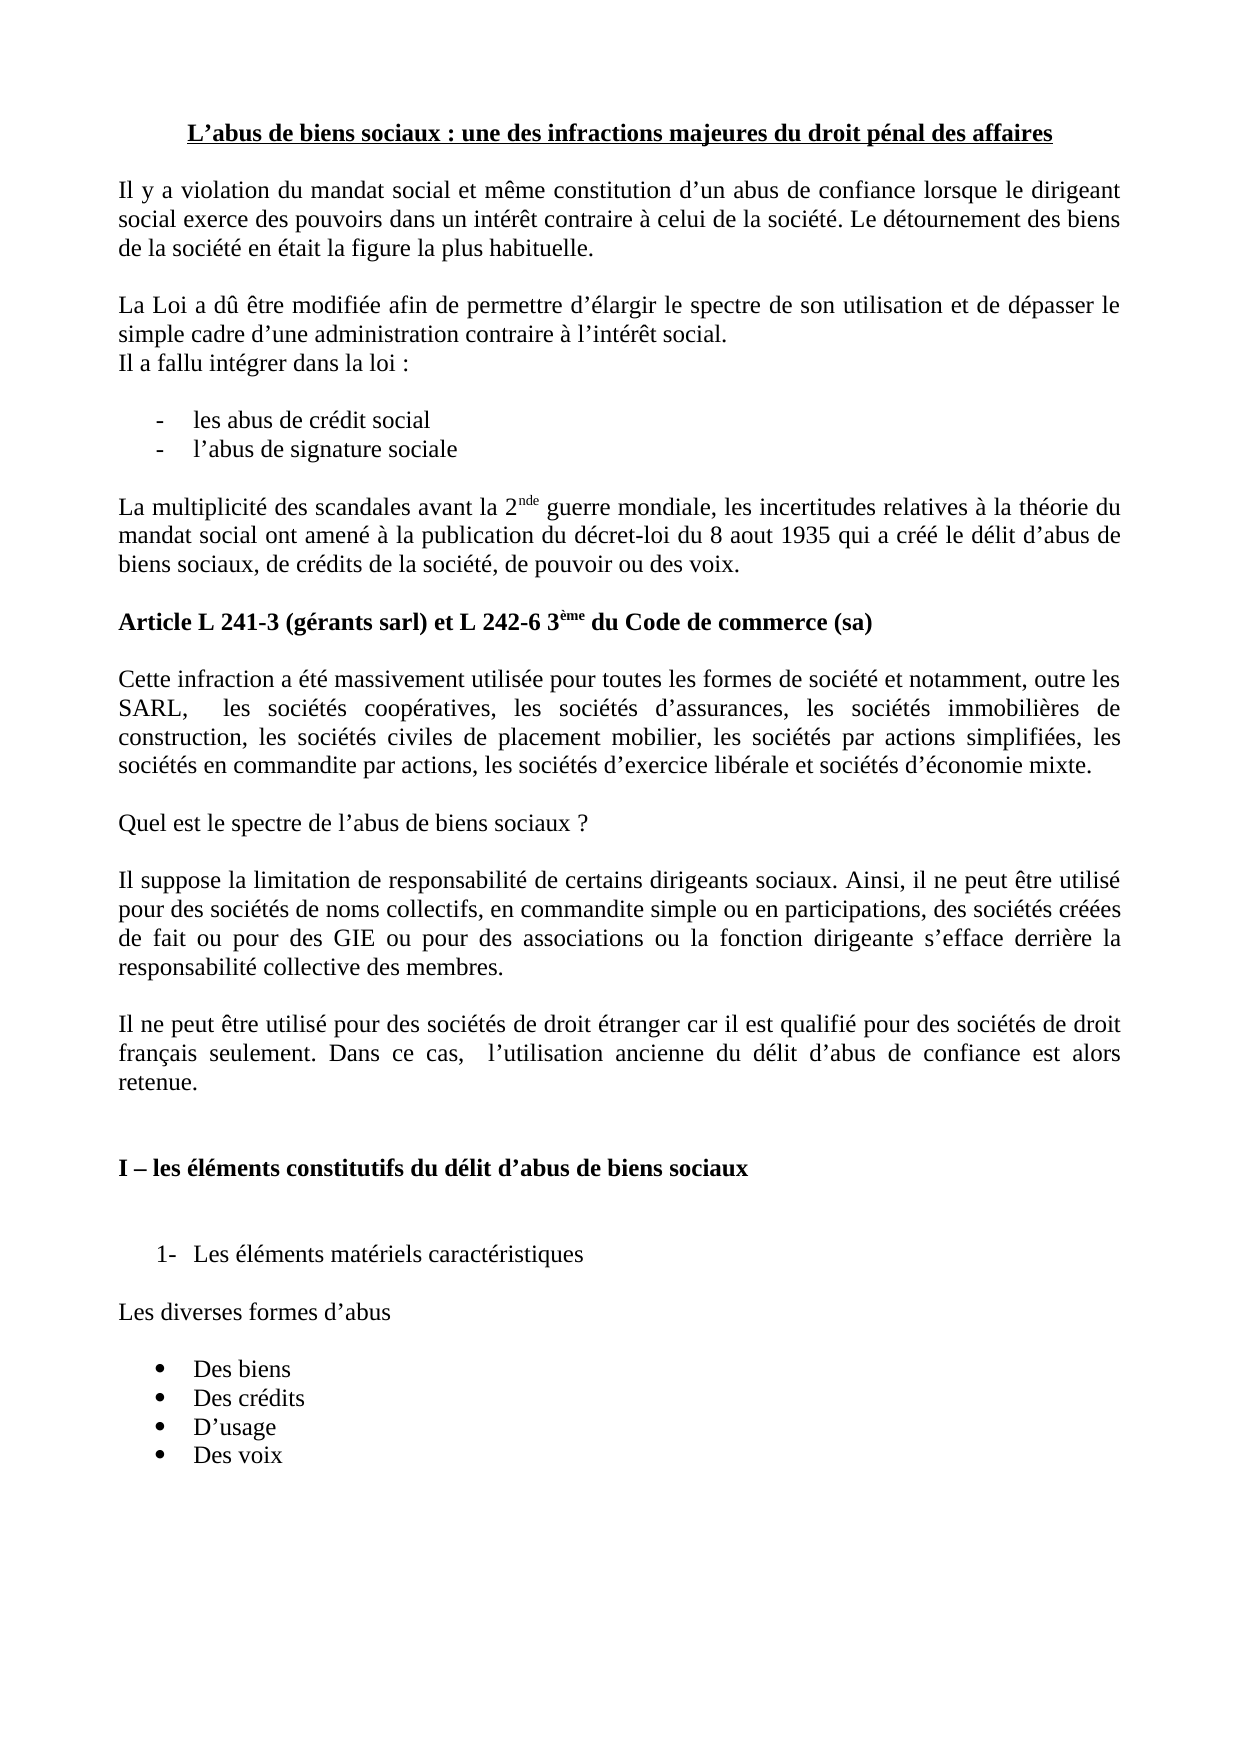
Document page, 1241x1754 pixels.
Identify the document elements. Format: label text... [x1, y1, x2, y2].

text La multiplicité des scandales avant la 2nde guerre mondiale, les incertitudes relatives à la théorie du mandat social ont amené à la publication du décret-loi du 8 aout 1935 qui a créé le délit d’abus de biens sociaux, de crédits de la société, de pouvoir ou des voix. [118, 492, 1122, 578]
text I – les éléments constitutifs du délit d’abus de biens sociaux [118, 1153, 1122, 1182]
text L’abus de biens sociaux : une des infractions majeures du droit pénal des affaires [118, 118, 1122, 147]
text Article L 241-3 (gérants sarl) et L 242-6 3ème du Code de commerce (sa) [118, 607, 1122, 636]
text Il ne peut être utilisé pour des sociétés de droit étranger car il est qualifié pour des sociétés de droit français seulement. Dans ce cas, l’utilisation ancienne du délit d’abus de confiance est alors retenue. [118, 1009, 1122, 1096]
list l’abus de signature sociale [156, 434, 1122, 463]
list Des biens [156, 1354, 1122, 1383]
list les abus de crédit social [156, 406, 1122, 434]
text La Loi a dû être modifiée afin de permettre d’élargir le spectre de son utilisation et de dépasser le simple cadre d’une administration contraire à l’intérêt social. [118, 291, 1122, 348]
text Les diverses formes d’abus [118, 1297, 1122, 1326]
text Cette infraction a été massivement utilisée pour toutes les formes de société et notamment, outre les SARL, les sociétés coopératives, les sociétés d’assurances, les sociétés immobilières de construction, les sociétés civiles de placement mobilier, les sociétés par actions simplifiées, les sociétés en commandite par actions, les sociétés d’exercice libérale et sociétés d’économie mixte. [118, 664, 1122, 779]
text Il a fallu intégrer dans la loi : [118, 348, 1122, 377]
text Il y a violation du mandat social et même constitution d’un abus de confiance lorsque le dirigeant social exerce des pouvoirs dans un intérêt contraire à celui de la société. Le détournement des biens de la société en était la figure la plus habituelle. [118, 176, 1122, 262]
list Des voix [156, 1441, 1122, 1469]
text Quel est le spectre de l’abus de biens sociaux ? [118, 808, 1122, 837]
text Il suppose la limitation de responsabilité de certains dirigeants sociaux. Ainsi, il ne peut être utilisé pour des sociétés de noms collectifs, en commandite simple ou en participations, des sociétés créées de fait ou pour des GIE ou pour des associations ou la fonction dirigeante s’efface derrière la responsabilité collective des membres. [118, 866, 1122, 981]
list D’usage [156, 1412, 1122, 1441]
list Des crédits [156, 1383, 1122, 1412]
list Les éléments matériels caractéristiques [156, 1239, 1122, 1268]
